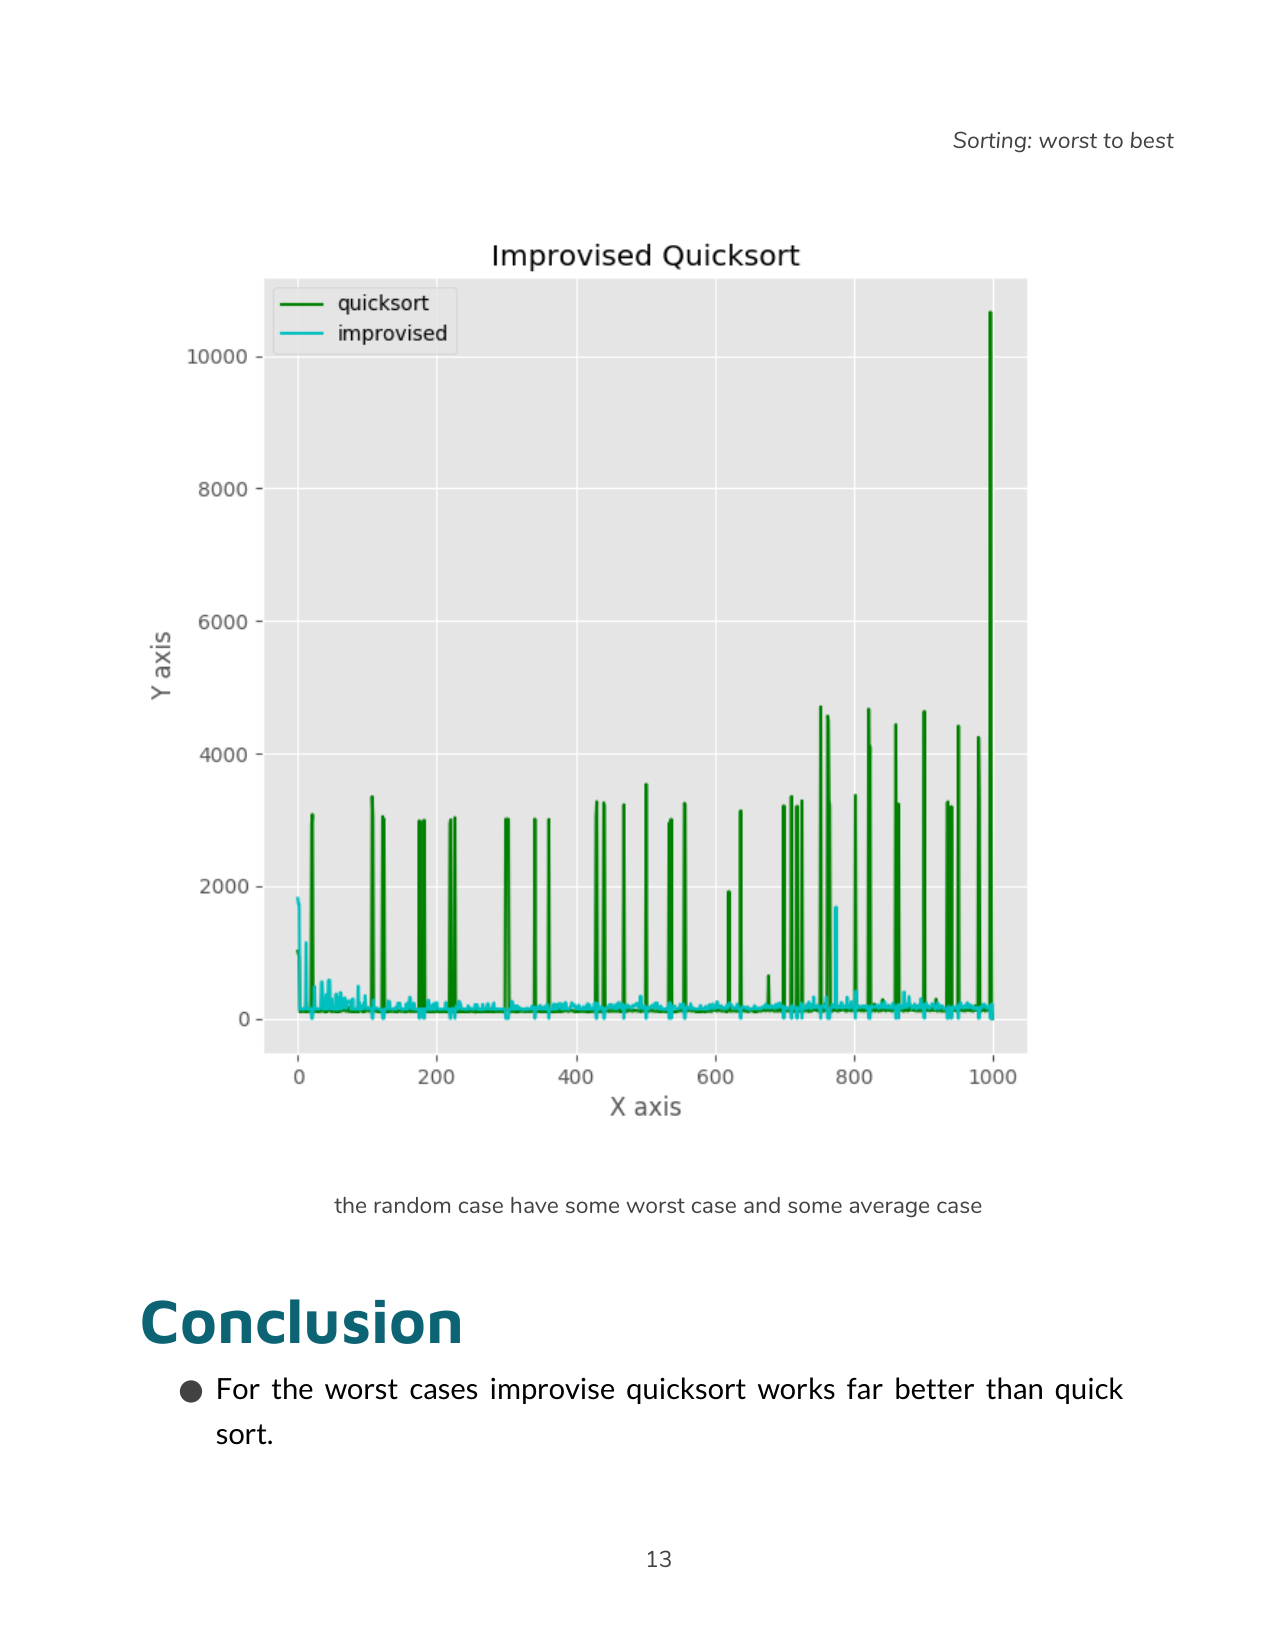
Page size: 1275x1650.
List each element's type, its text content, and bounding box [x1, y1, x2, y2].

title Conclusion [141, 1283, 1125, 1356]
list For the worst cases improvise quicksort works far better than quick sort. [178, 1356, 1125, 1451]
picture [140, 156, 1125, 1165]
text the random case have some worst case and some average case [141, 1190, 1176, 1221]
